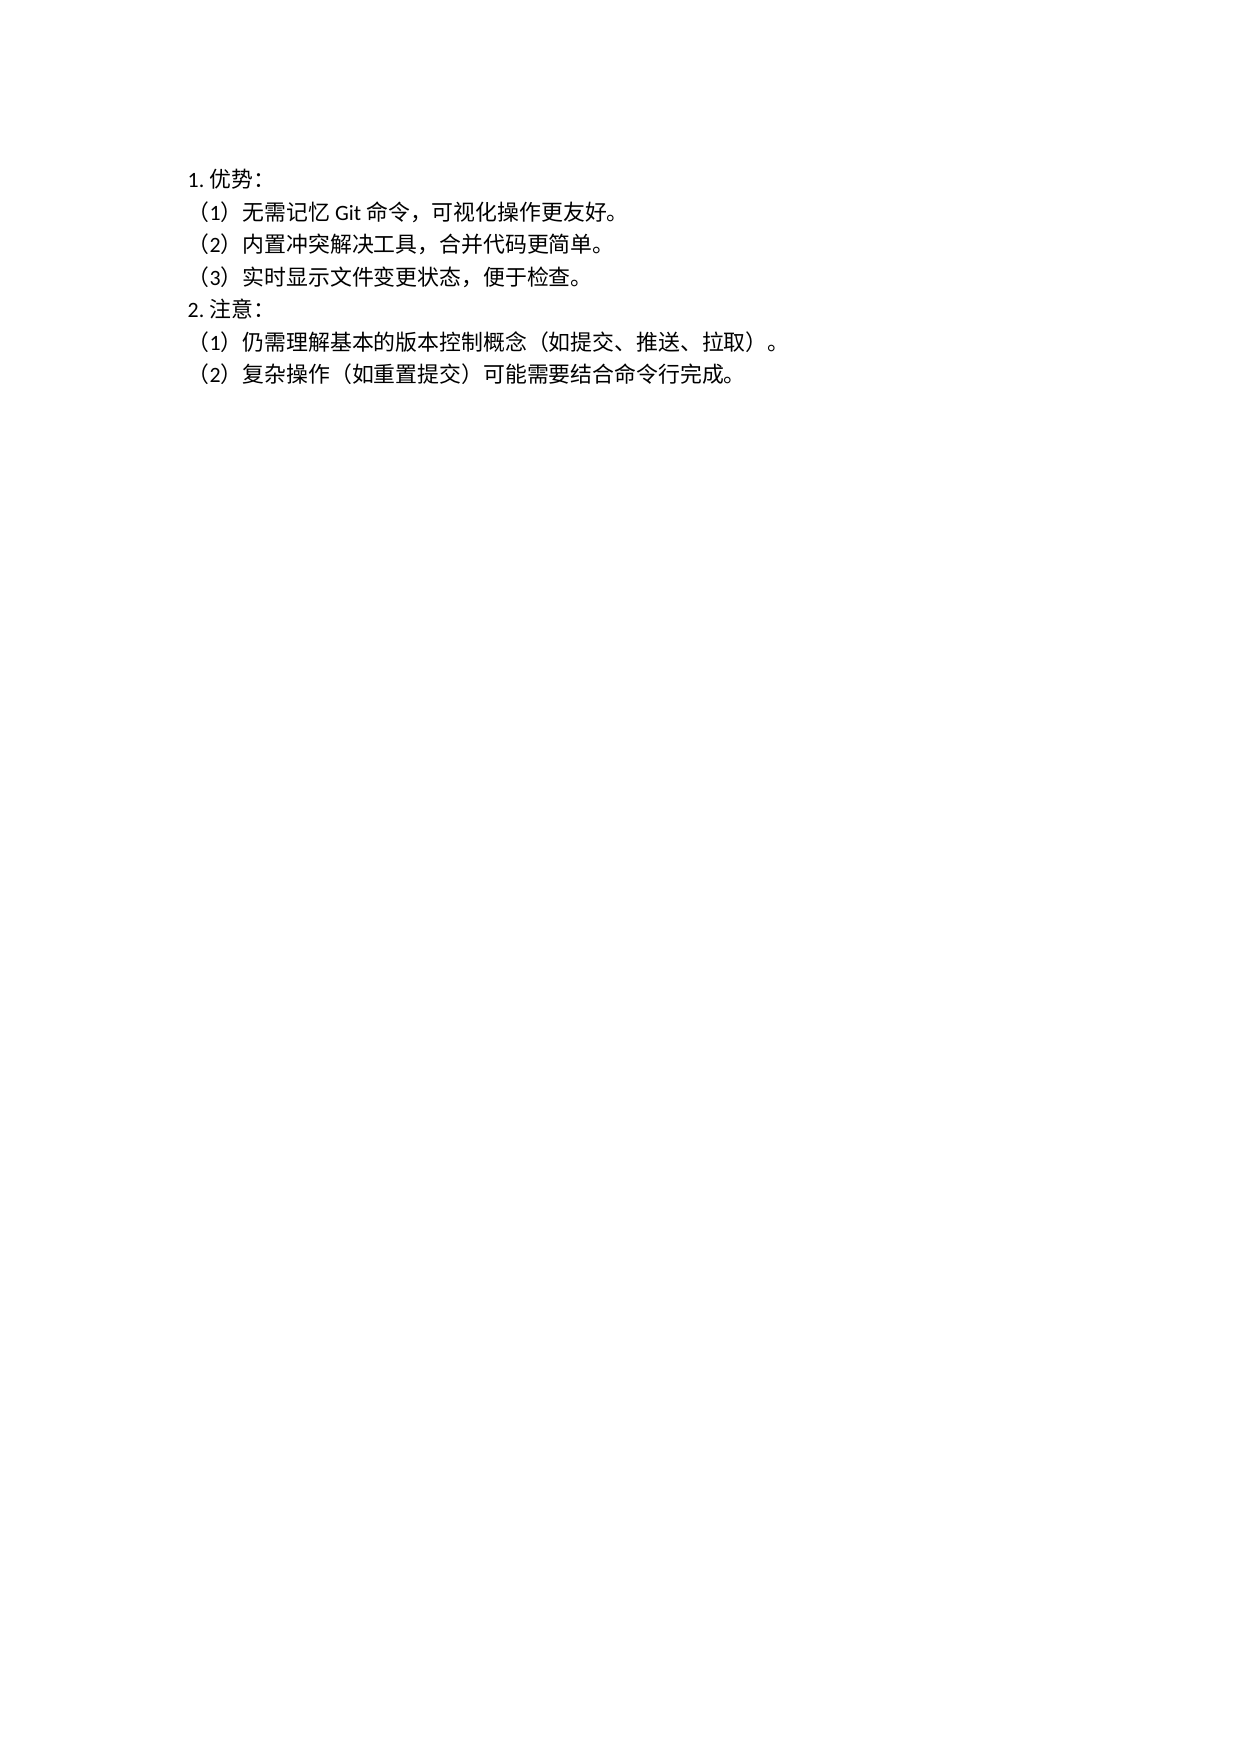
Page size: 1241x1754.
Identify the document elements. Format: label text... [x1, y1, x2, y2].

text 2. 注意： [187, 292, 1053, 324]
text （2）复杂操作（如重置提交）可能需要结合命令行完成。 [187, 357, 1053, 389]
text （1）仍需理解基本的版本控制概念（如提交、推送、拉取）。 [187, 324, 1053, 357]
text （1）无需记忆 Git 命令，可视化操作更友好。 [187, 194, 1053, 227]
text （2）内置冲突解决工具，合并代码更简单。 [187, 227, 1053, 259]
list 优势： [187, 162, 1053, 194]
text （3）实时显示文件变更状态，便于检查。 [187, 259, 1053, 292]
